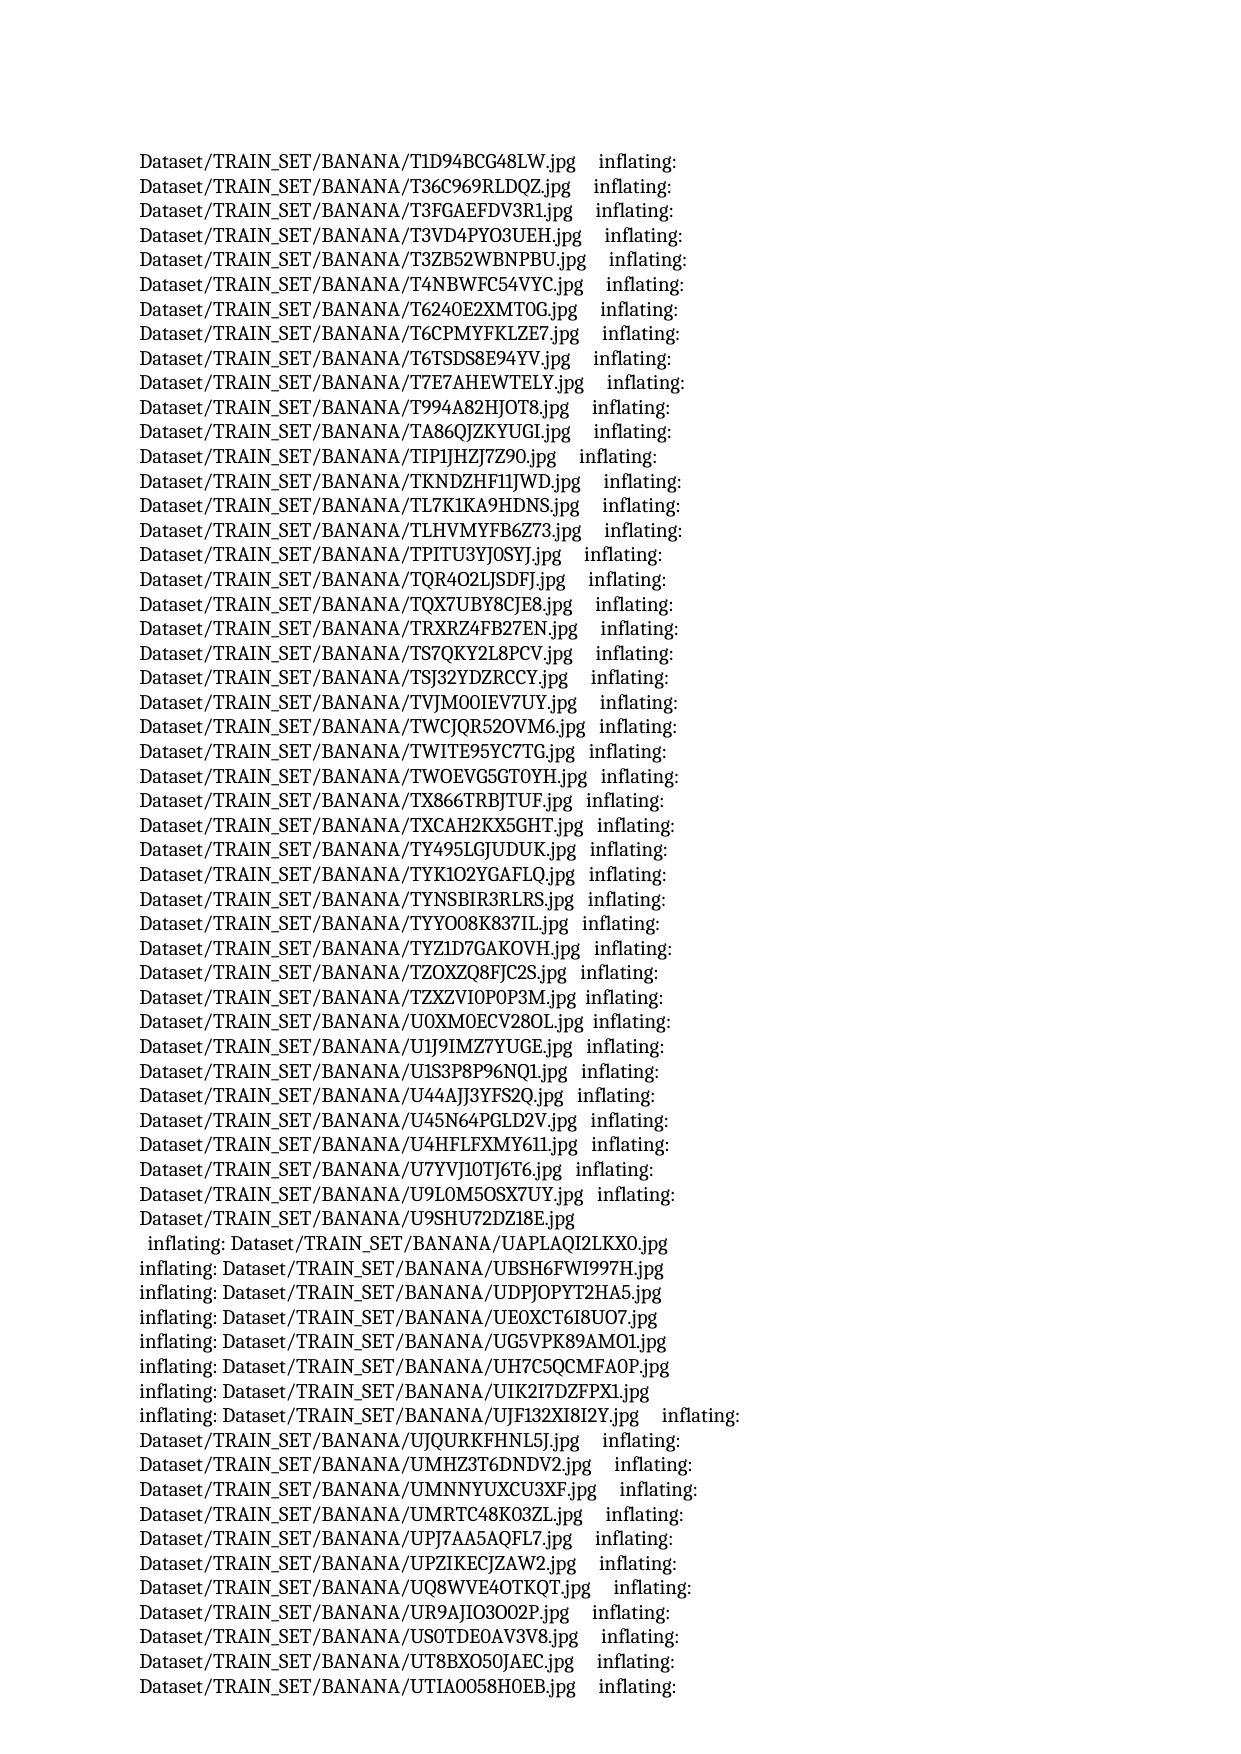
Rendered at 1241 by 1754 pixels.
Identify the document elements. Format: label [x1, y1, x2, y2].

text [138, 1232, 747, 1698]
text [138, 150, 747, 1231]
